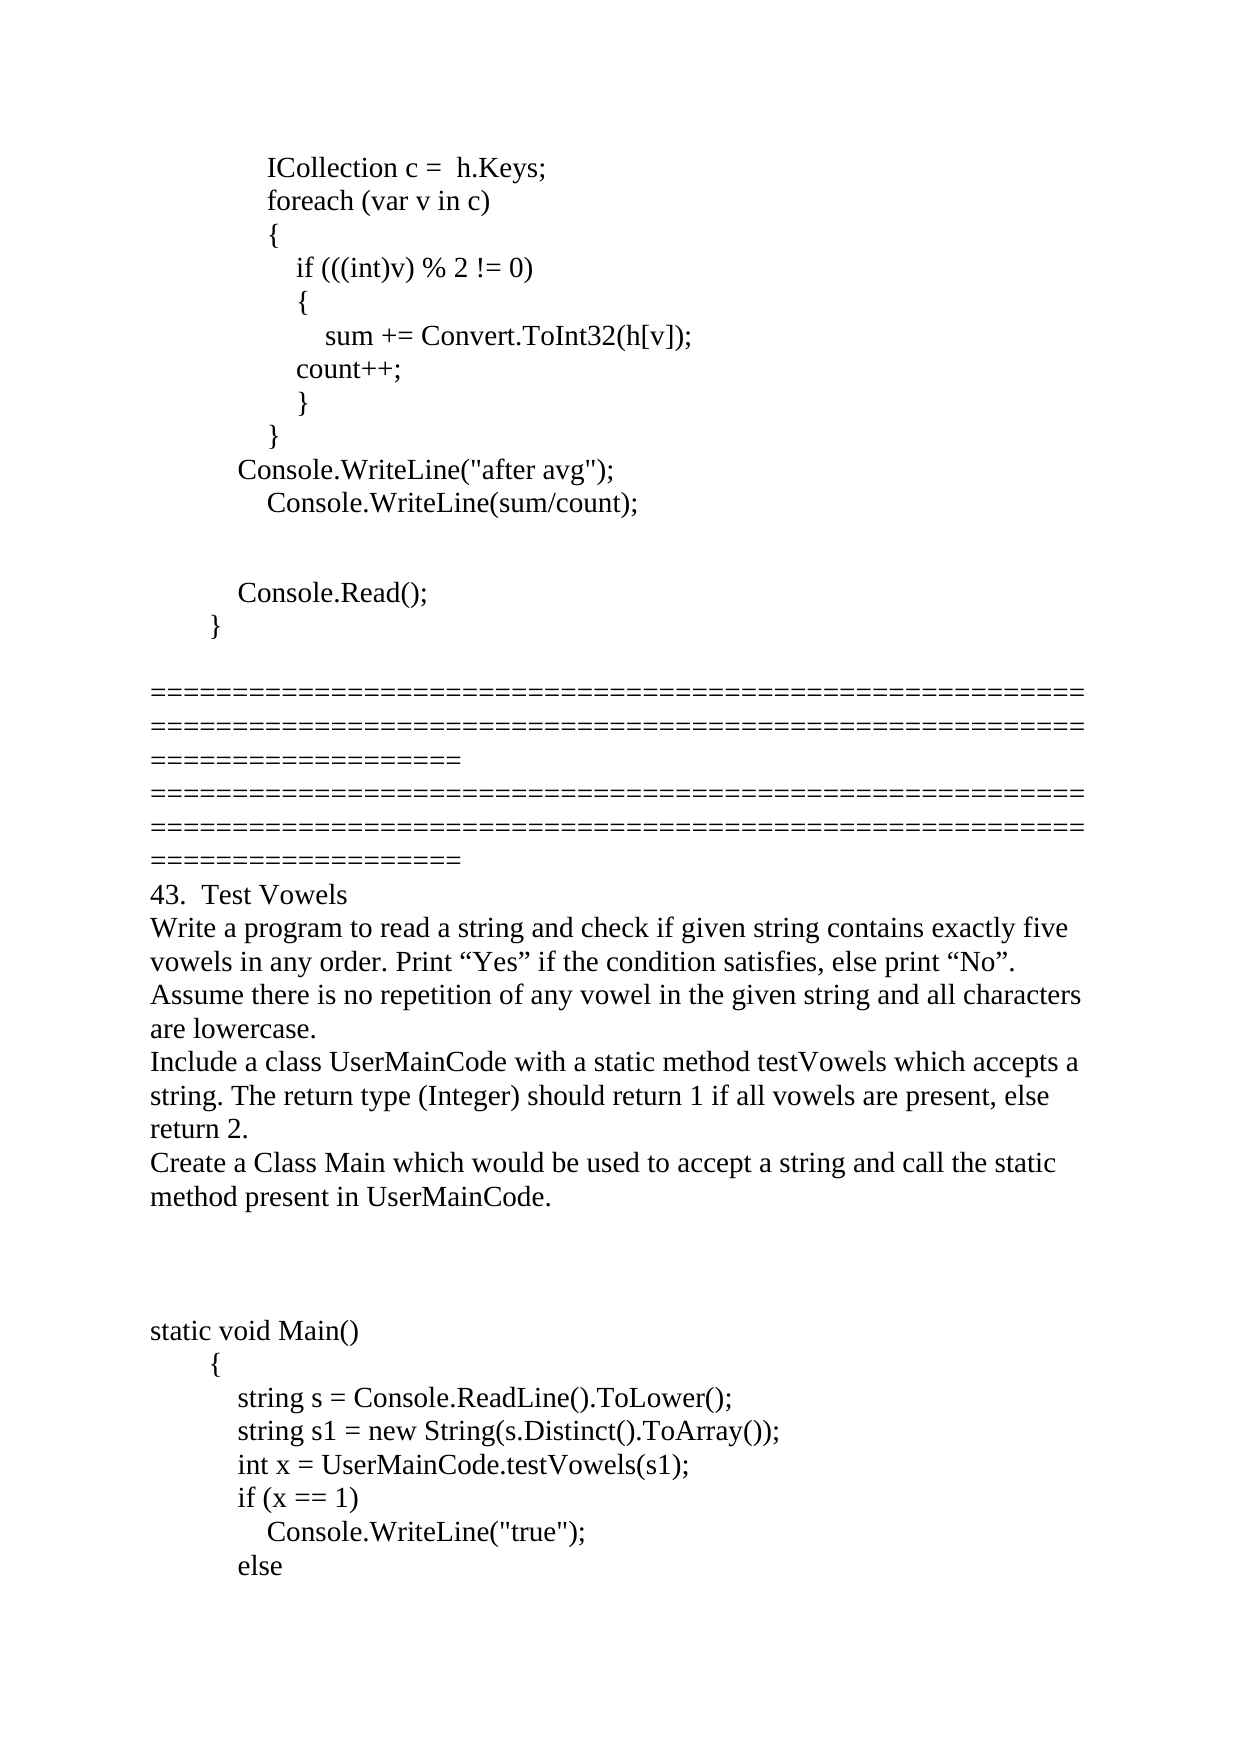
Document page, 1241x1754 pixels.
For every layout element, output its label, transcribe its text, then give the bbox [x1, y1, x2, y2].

text count++; [150, 351, 1090, 385]
text Assume there is no repetition of any vowel in the given string and all characters are lowercase. [150, 977, 1090, 1044]
text Console.WriteLine(sum/count); [150, 485, 1090, 519]
text } [150, 385, 1090, 418]
text } [150, 418, 1090, 452]
text } [150, 608, 1090, 642]
text Create a Class Main which would be used to accept a string and call the static method present in UserMainCode. [150, 1145, 1090, 1212]
text Console.WriteLine("true"); [150, 1514, 1090, 1548]
text 43. Test Vowels [150, 877, 1090, 910]
text int x = UserMainCode.testVowels(s1); [150, 1447, 1090, 1481]
text else [150, 1548, 1090, 1581]
text Console.WriteLine("after avg"); [150, 452, 1090, 485]
text foreach (var v in c) [150, 183, 1090, 217]
text { [150, 284, 1090, 318]
text Console.Read(); [150, 575, 1090, 608]
text string s1 = new String(s.Distinct().ToArray()); [150, 1413, 1090, 1447]
text ICollection c = h.Keys; [150, 150, 1090, 183]
text if (x == 1) [150, 1481, 1090, 1514]
text ===================================================================================================================================== [150, 676, 1090, 776]
text ===================================================================================================================================== [150, 776, 1090, 877]
text { [150, 217, 1090, 251]
text Include a class UserMainCode with a static method testVowels which accepts a string. The return type (Integer) should return 1 if all vowels are present, else return 2. [150, 1044, 1090, 1145]
text sum += Convert.ToInt32(h[v]); [150, 318, 1090, 351]
text { [150, 1346, 1090, 1380]
text if (((int)v) % 2 != 0) [150, 251, 1090, 284]
text string s = Console.ReadLine().ToLower(); [150, 1380, 1090, 1413]
text static void Main() [150, 1313, 1090, 1346]
text Write a program to read a string and check if given string contains exactly five vowels in any order. Print “Yes” if the condition satisfies, else print “No”. [150, 910, 1090, 977]
